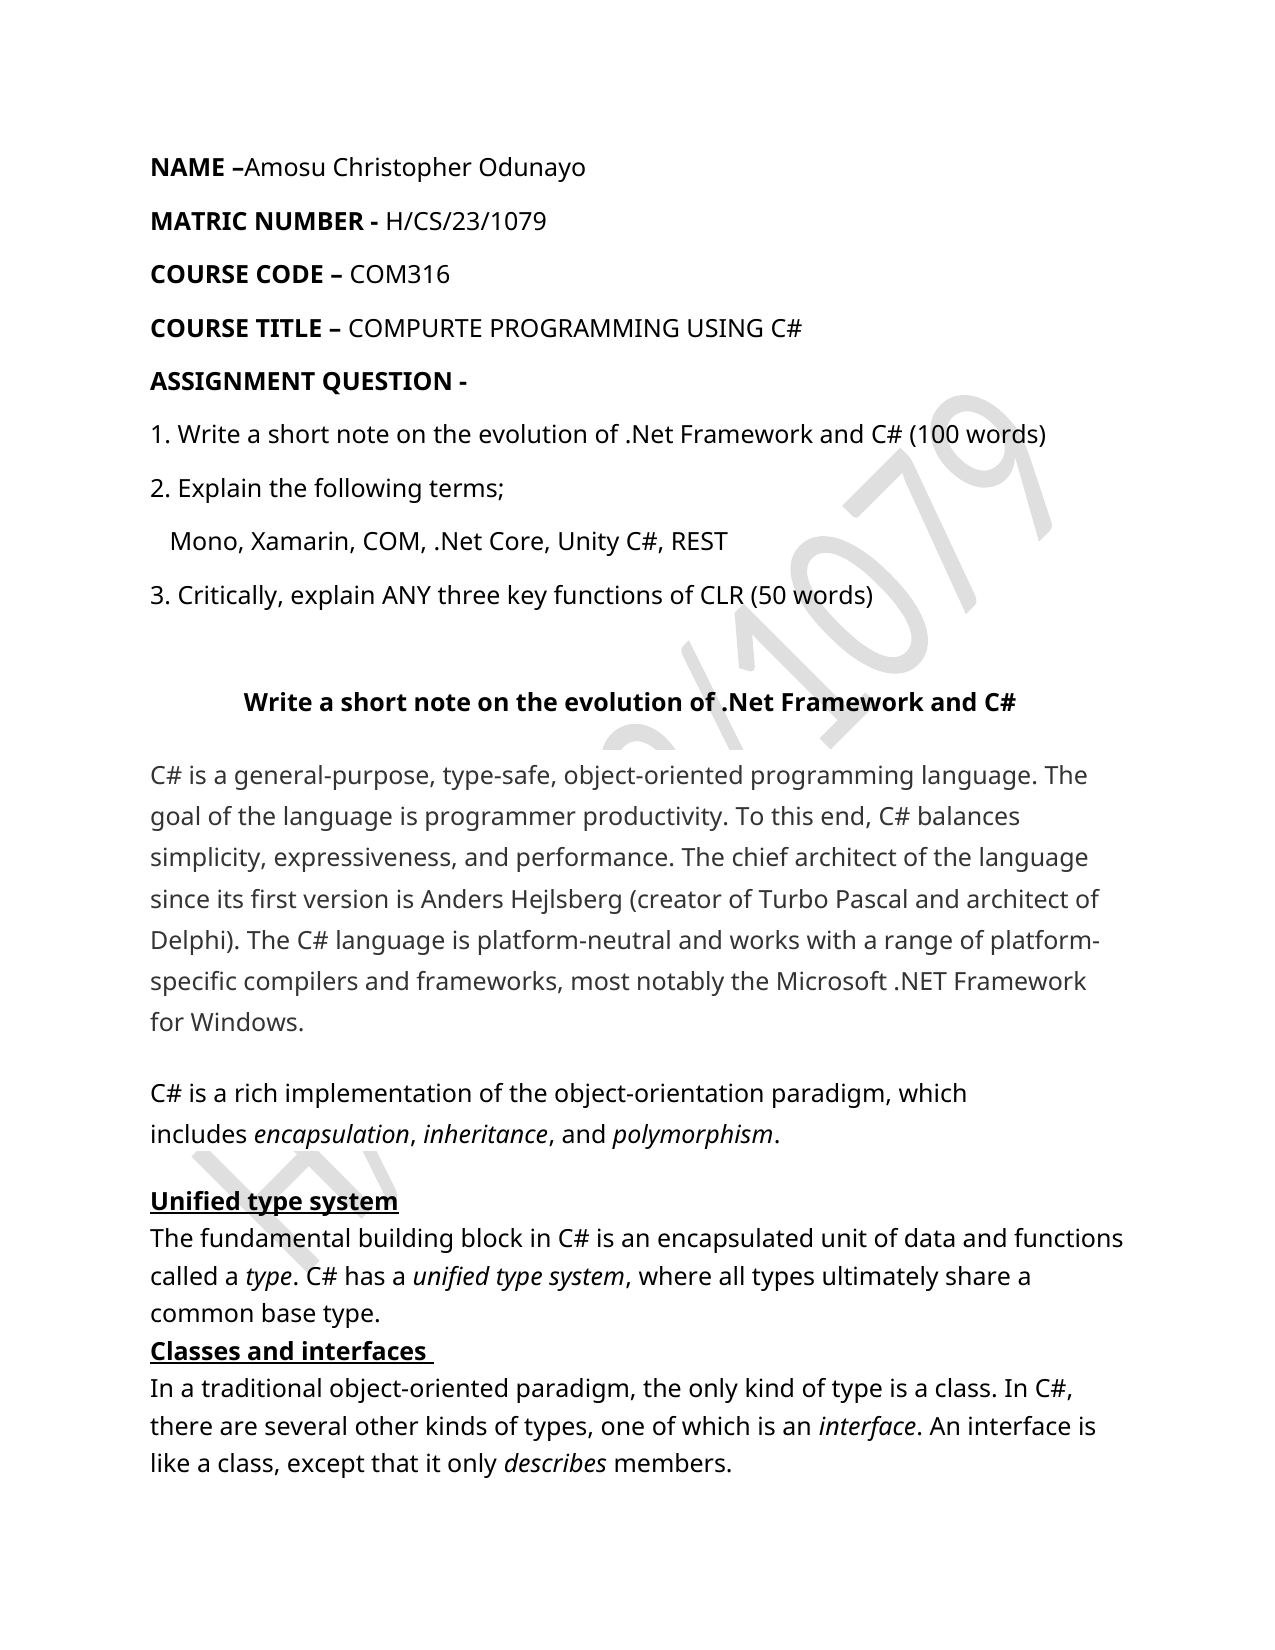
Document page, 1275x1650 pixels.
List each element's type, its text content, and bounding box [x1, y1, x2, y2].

text COURSE CODE – COM316 [150, 257, 1125, 291]
text The fundamental building block in C# is an encapsulated unit of data and functions called a type. C# has a unified type system, where all types ultimately share a common base type. [150, 1217, 1125, 1330]
text ASSIGNMENT QUESTION - [150, 364, 1125, 398]
text C# is a general-purpose, type-safe, object-oriented programming language. The goal of the language is programmer productivity. To this end, C# balances simplicity, expressiveness, and performance. The chief architect of the language since its first version is Anders Hejlsberg (creator of Turbo Pascal and architect of Delphi). The C# language is platform-neutral and works with a range of platform-specific compilers and frameworks, most notably the Microsoft .NET Framework for Windows. [150, 750, 1125, 1039]
text NAME –Amosu Christopher Odunayo [150, 150, 1125, 184]
text In a traditional object-oriented paradigm, the only kind of type is a class. In C#, there are several other kinds of types, one of which is an interface. An interface is like a class, except that it only describes members. [150, 1367, 1125, 1480]
text MATRIC NUMBER - H/CS/23/1079 [150, 203, 1125, 237]
text Classes and interfaces [150, 1330, 1125, 1367]
text 2. Explain the following terms; [150, 471, 1125, 505]
text COURSE TITLE – COMPURTE PROGRAMMING USING C# [150, 310, 1125, 344]
text 3. Critically, explain ANY three key functions of CLR (50 words) [150, 577, 1125, 612]
text C# is a rich implementation of the object-orientation paradigm, which includes encapsulation, inheritance, and polymorphism. [150, 1068, 1125, 1151]
text Unified type system [150, 1180, 1125, 1217]
list Write a short note on the evolution of .Net Framework and C# [244, 684, 1125, 718]
text 1. Write a short note on the evolution of .Net Framework and C# (100 words) [150, 417, 1125, 451]
text Mono, Xamarin, COM, .Net Core, Unity C#, REST [150, 524, 1125, 558]
